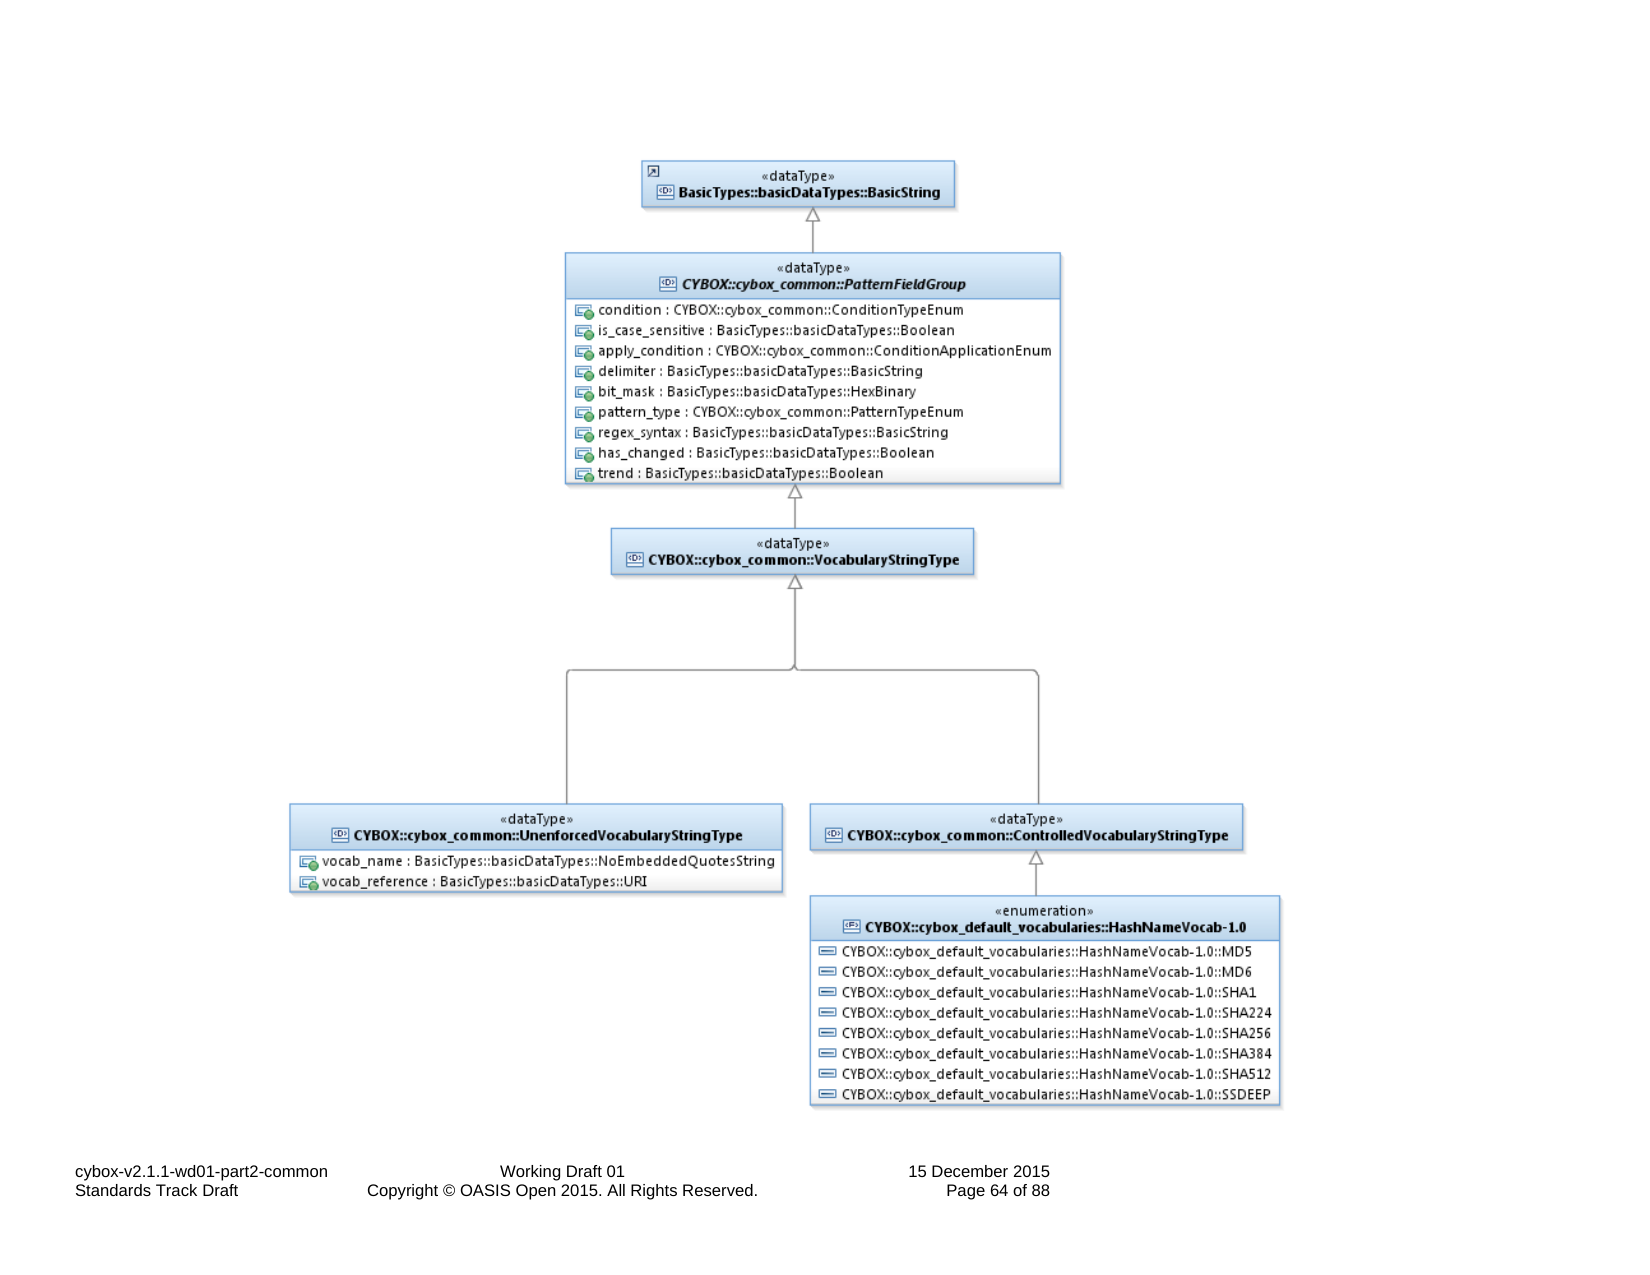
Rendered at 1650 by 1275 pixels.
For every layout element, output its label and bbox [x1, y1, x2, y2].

picture [278, 150, 1297, 1125]
